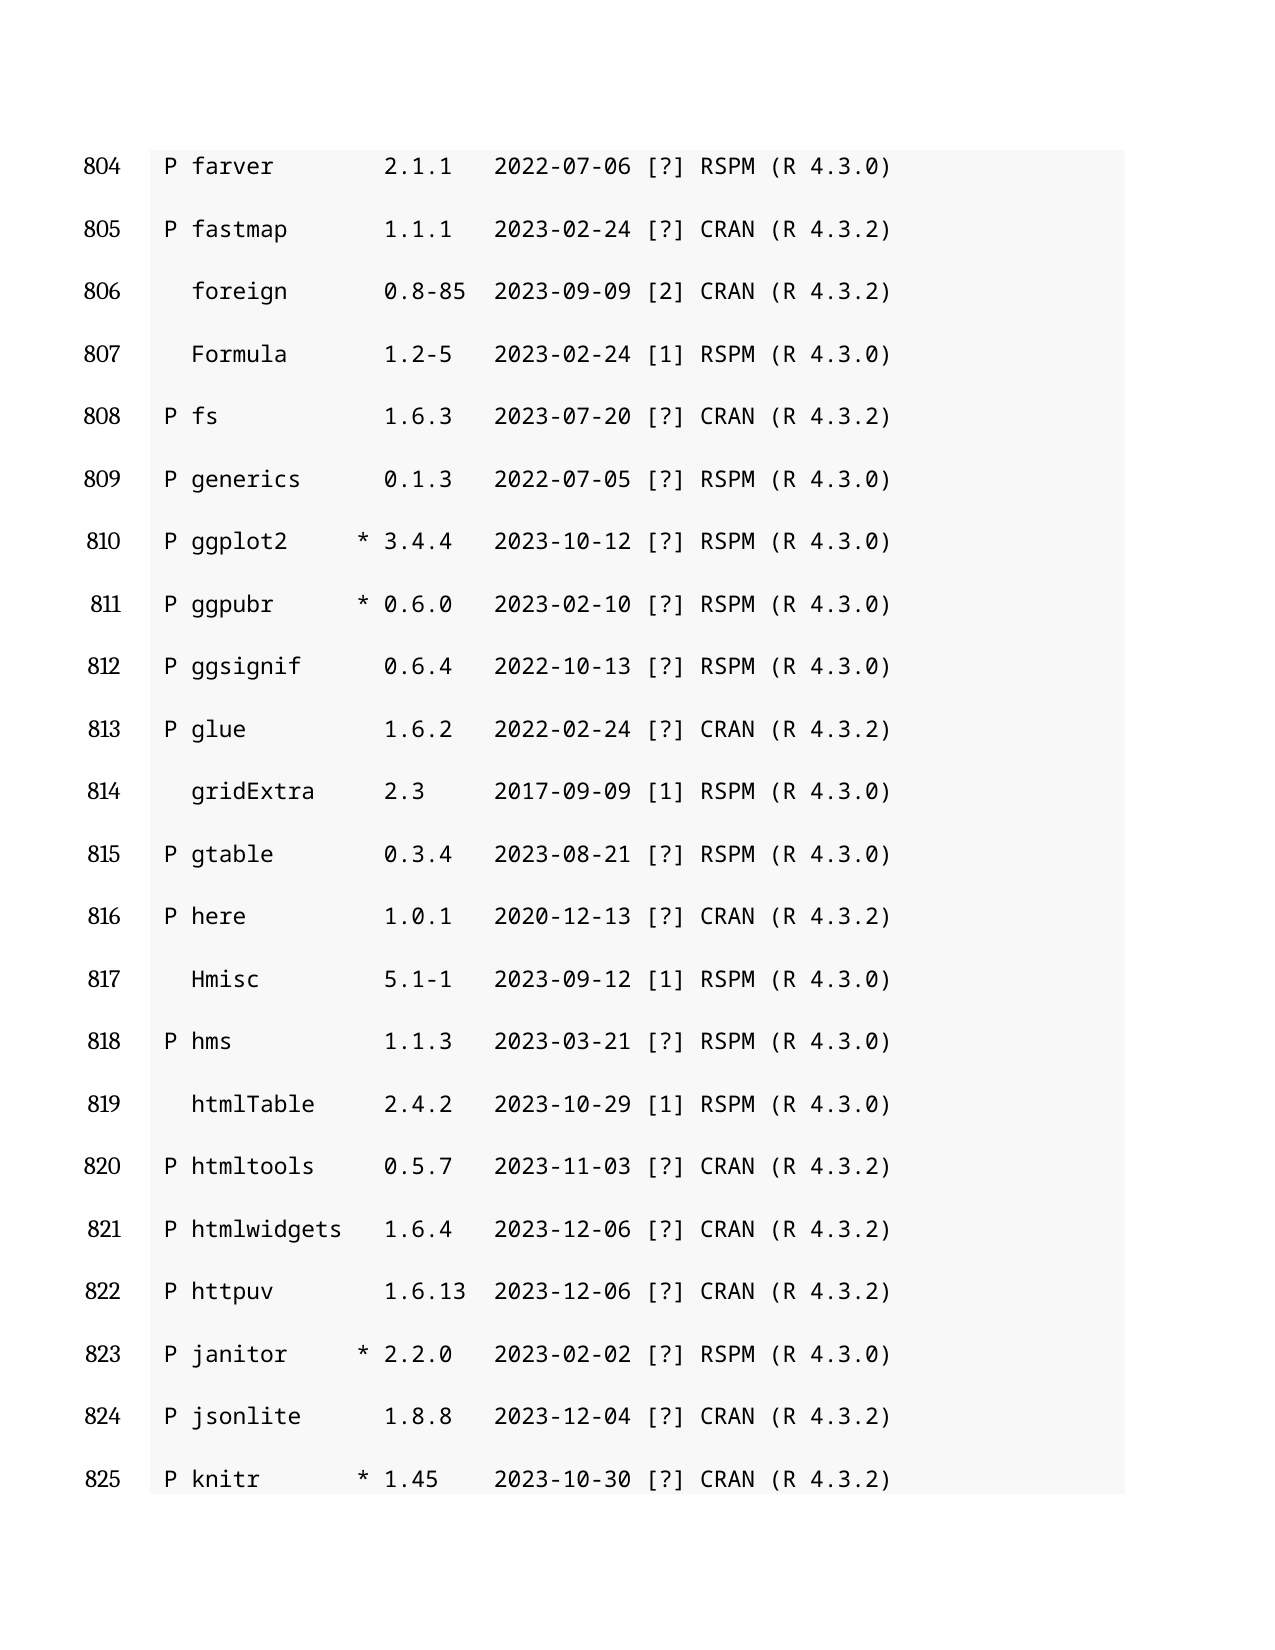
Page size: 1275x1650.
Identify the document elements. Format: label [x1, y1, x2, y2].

text [150, 150, 1125, 1494]
